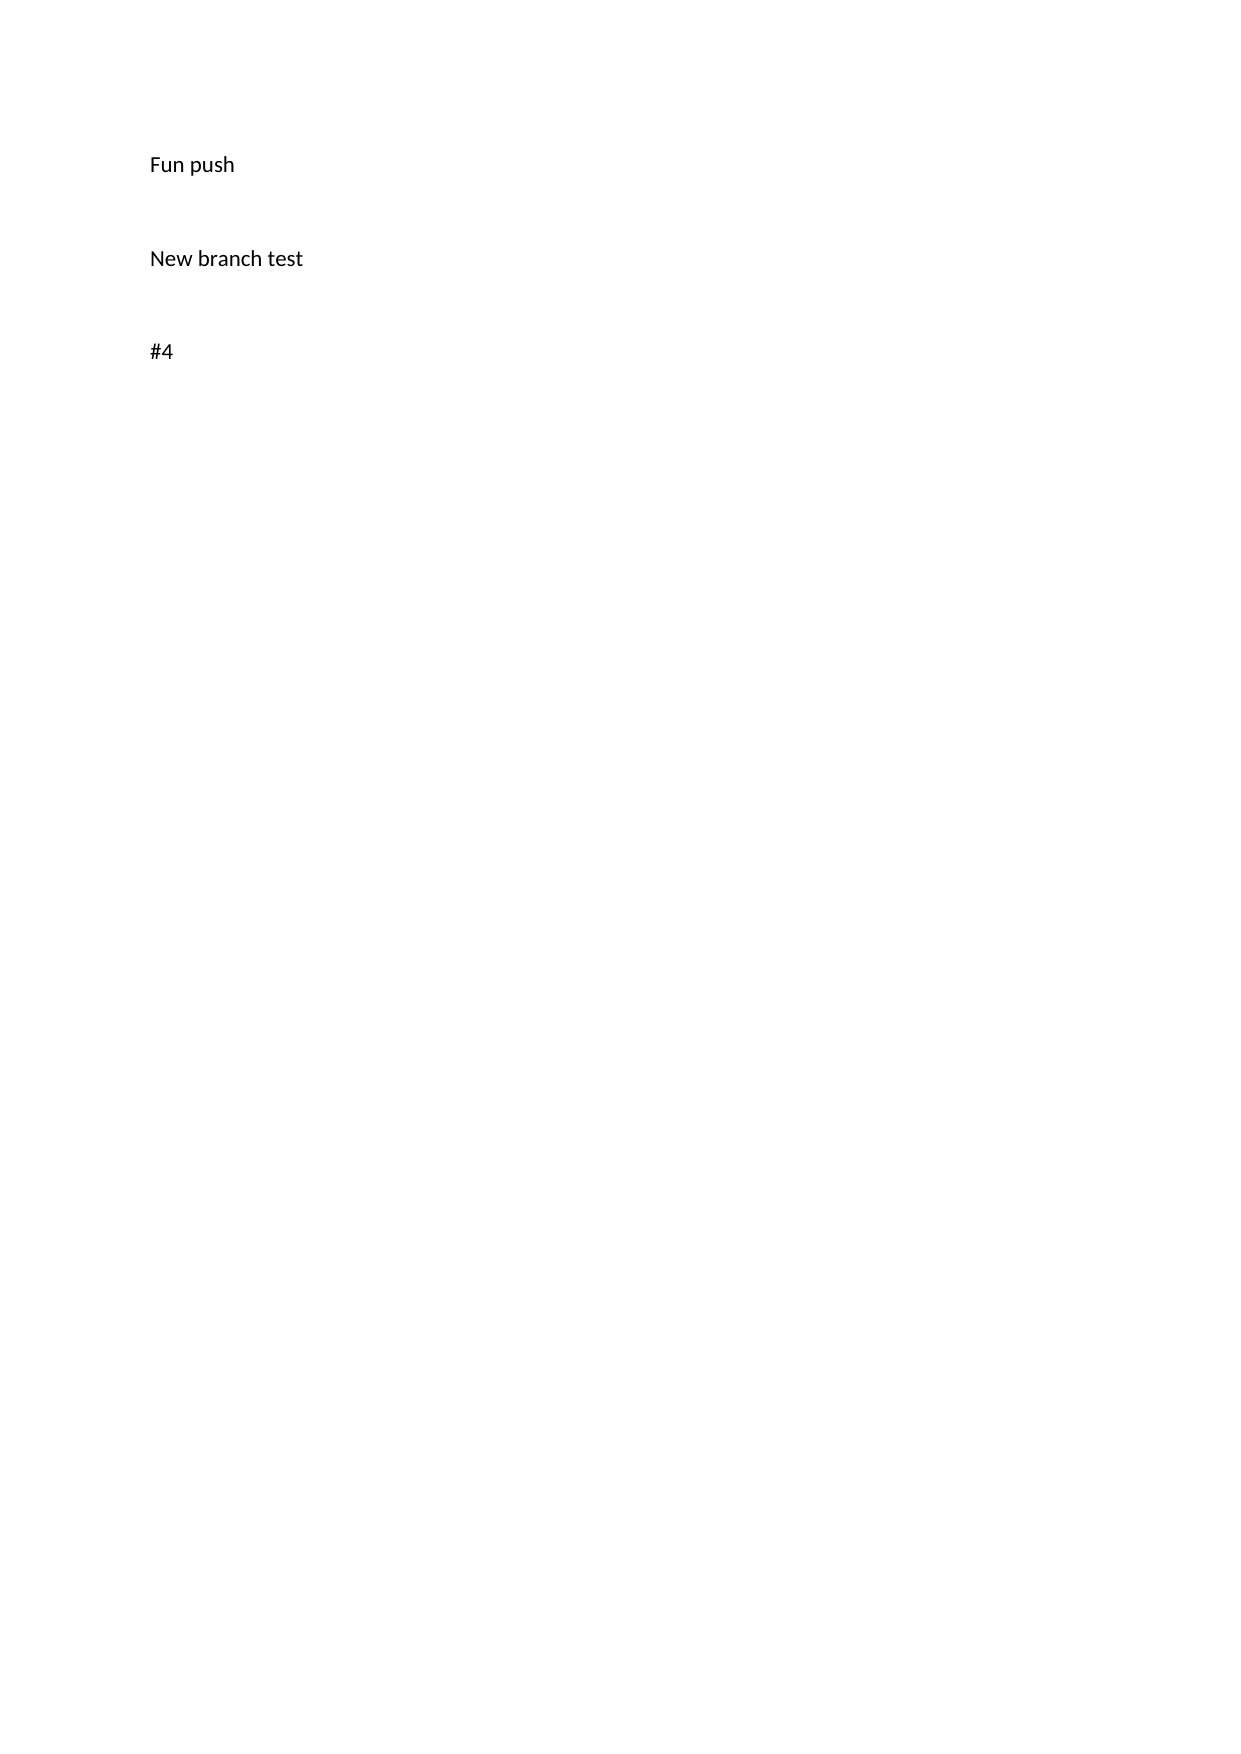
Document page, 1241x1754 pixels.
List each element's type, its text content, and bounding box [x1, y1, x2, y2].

text #4 [150, 337, 1090, 366]
text Fun push [150, 150, 1090, 178]
text New branch test [150, 244, 1090, 272]
